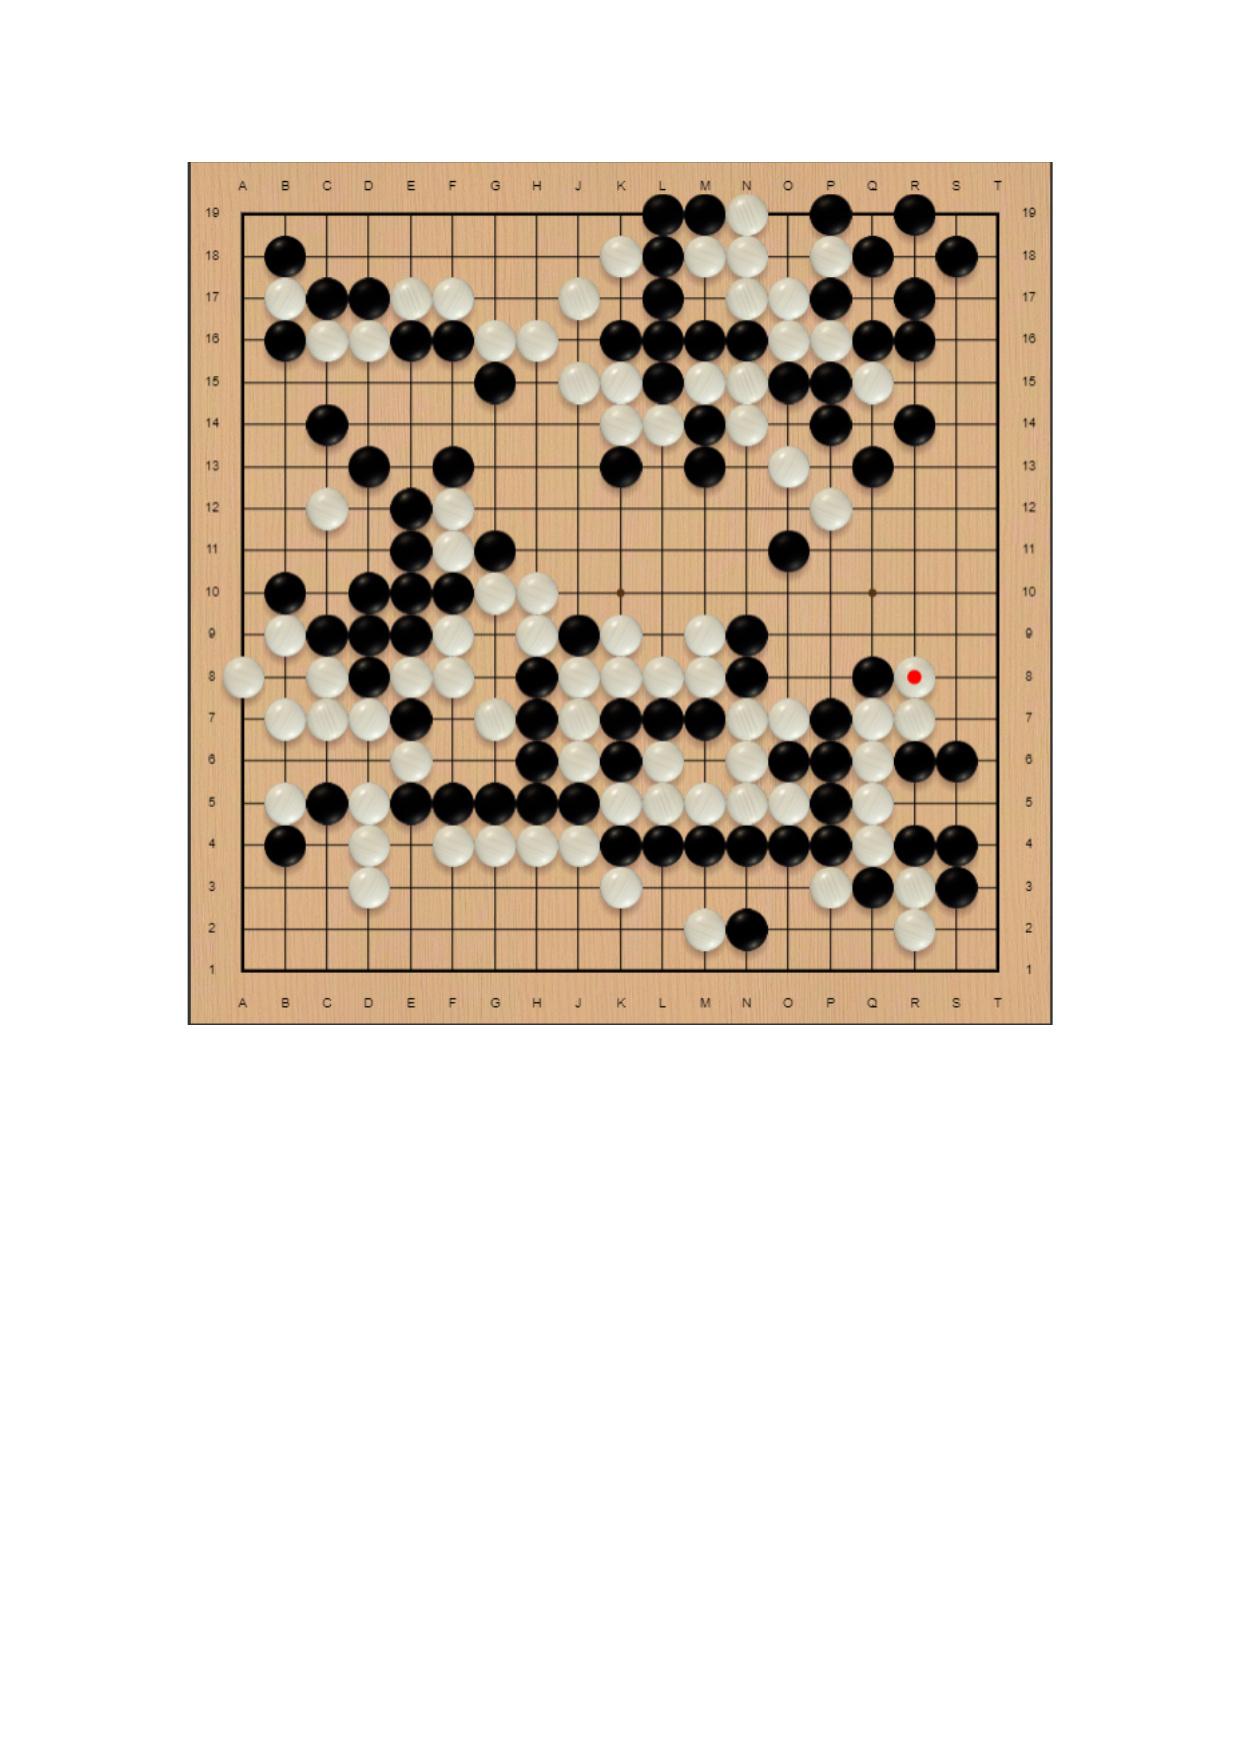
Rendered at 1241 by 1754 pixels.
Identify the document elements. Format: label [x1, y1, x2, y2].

picture [187, 162, 1053, 1025]
